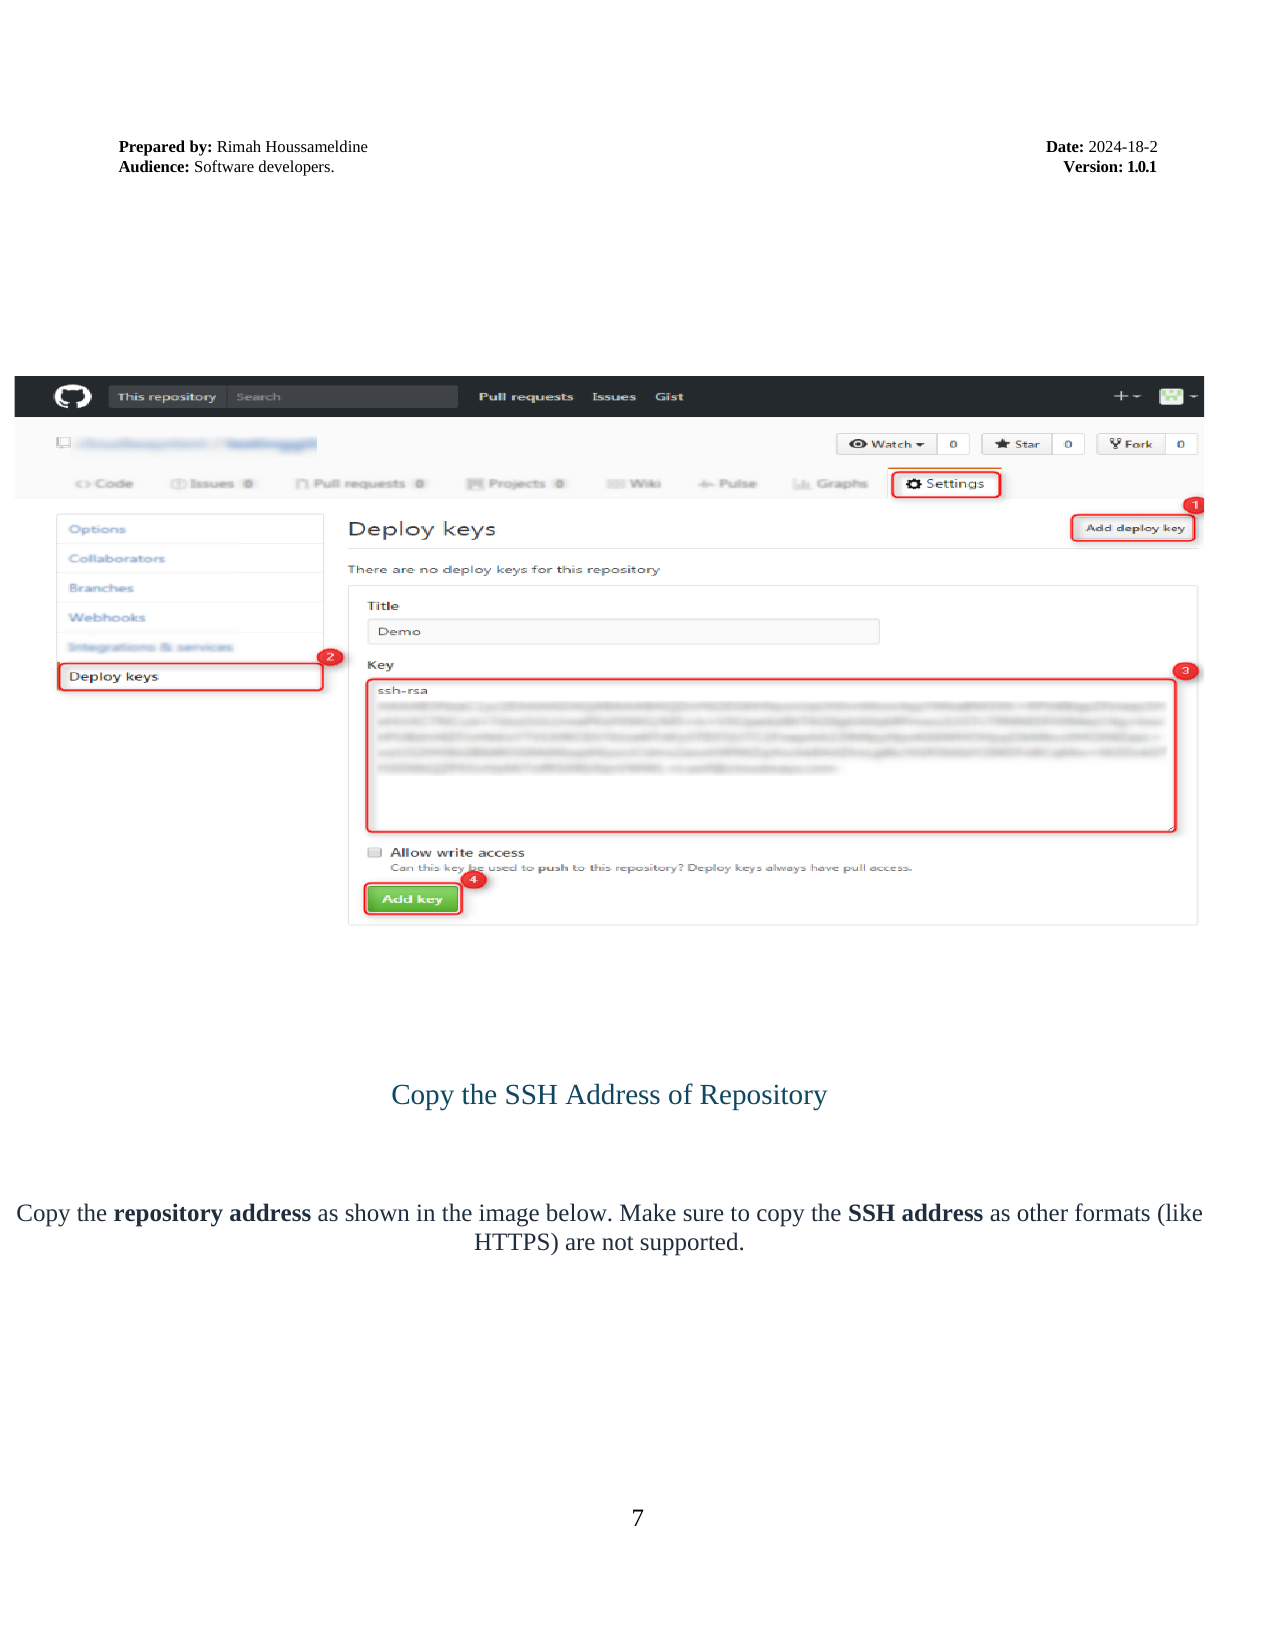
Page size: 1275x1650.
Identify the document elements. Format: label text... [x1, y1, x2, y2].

text Copy the repository address as shown in the image below. Make sure to copy the SSH address as other formats (like HTTPS) are not supported. [14, 1198, 474, 1256]
subtitle Copy the SSH Address of Repository [14, 1077, 1204, 1111]
picture [14, 376, 1205, 929]
text Copy the repository address as shown in the image below. Make sure to copy the SSH address as other formats (like HTTPS) are not supported. [745, 1198, 1204, 1256]
